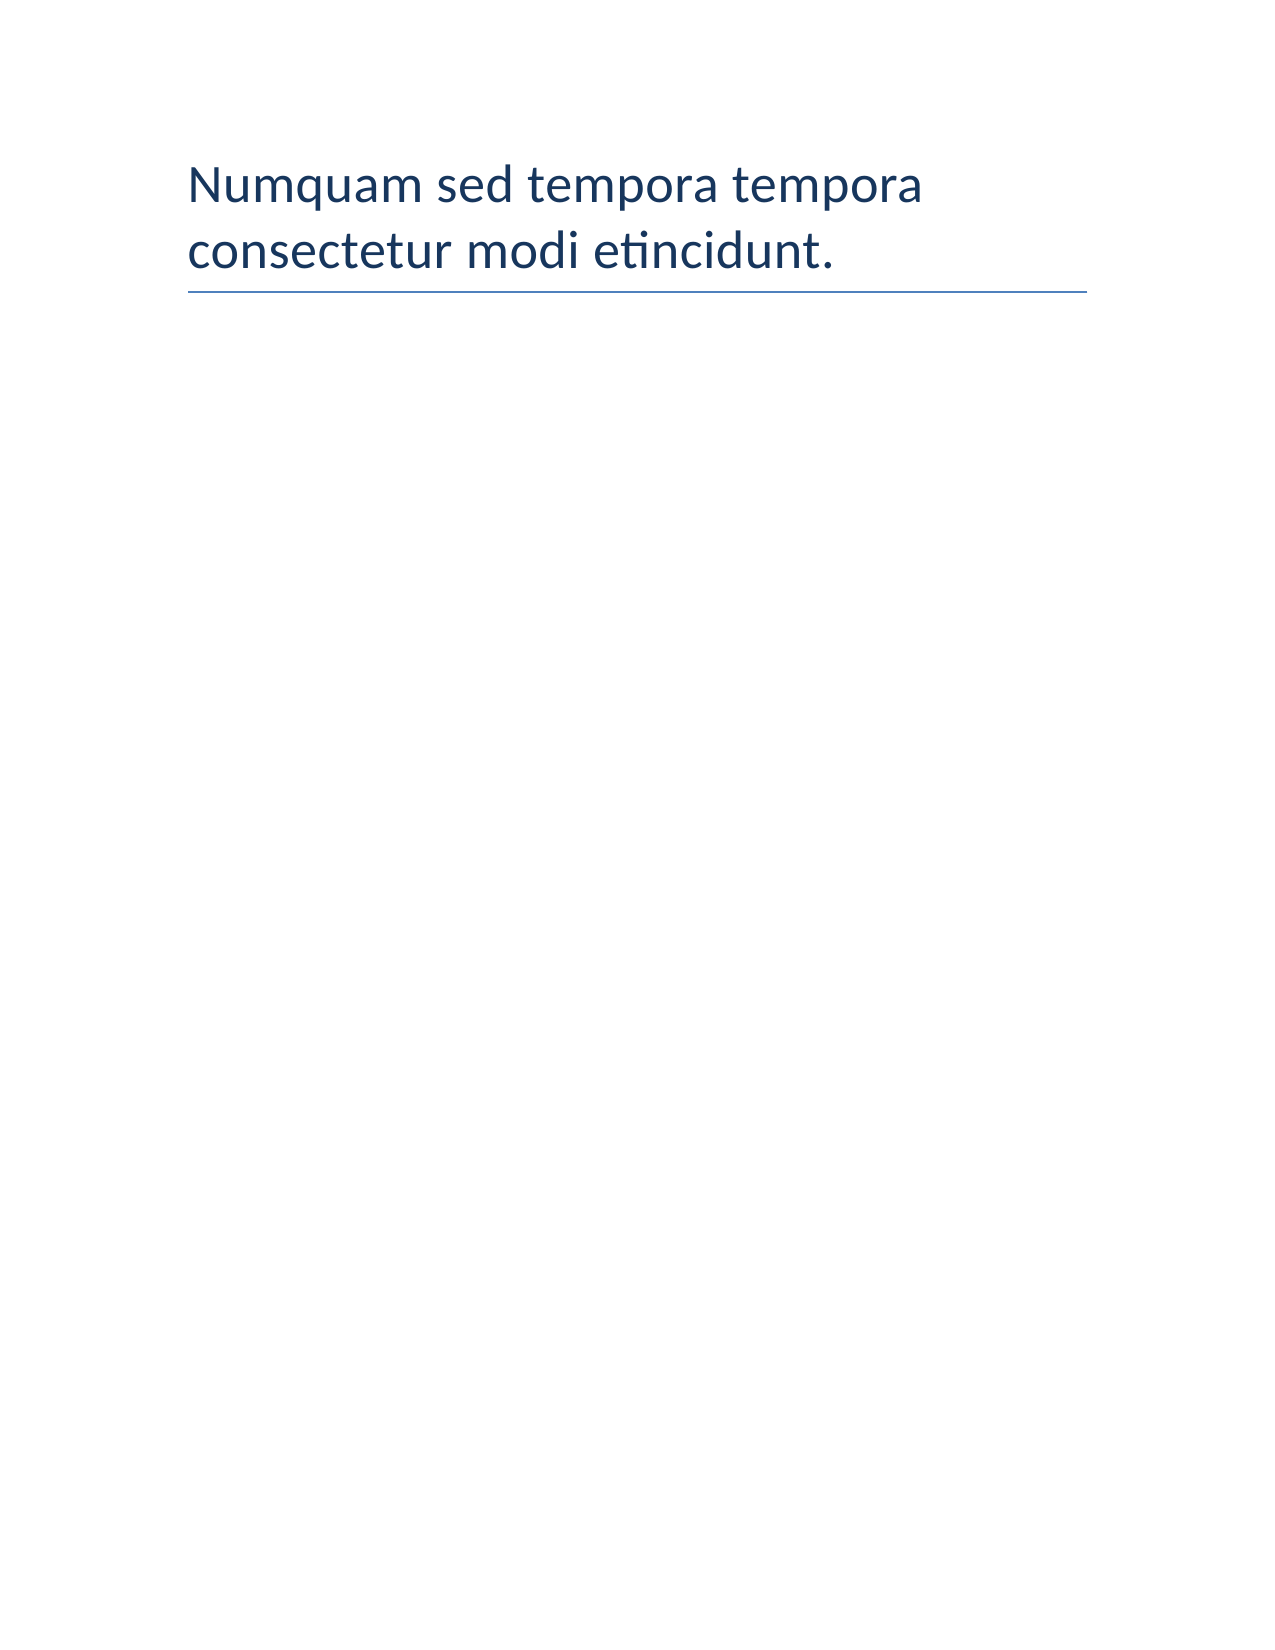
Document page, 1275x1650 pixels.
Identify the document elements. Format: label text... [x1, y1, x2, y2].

title Numquam sed tempora tempora consectetur modi etincidunt. [187, 150, 1087, 293]
